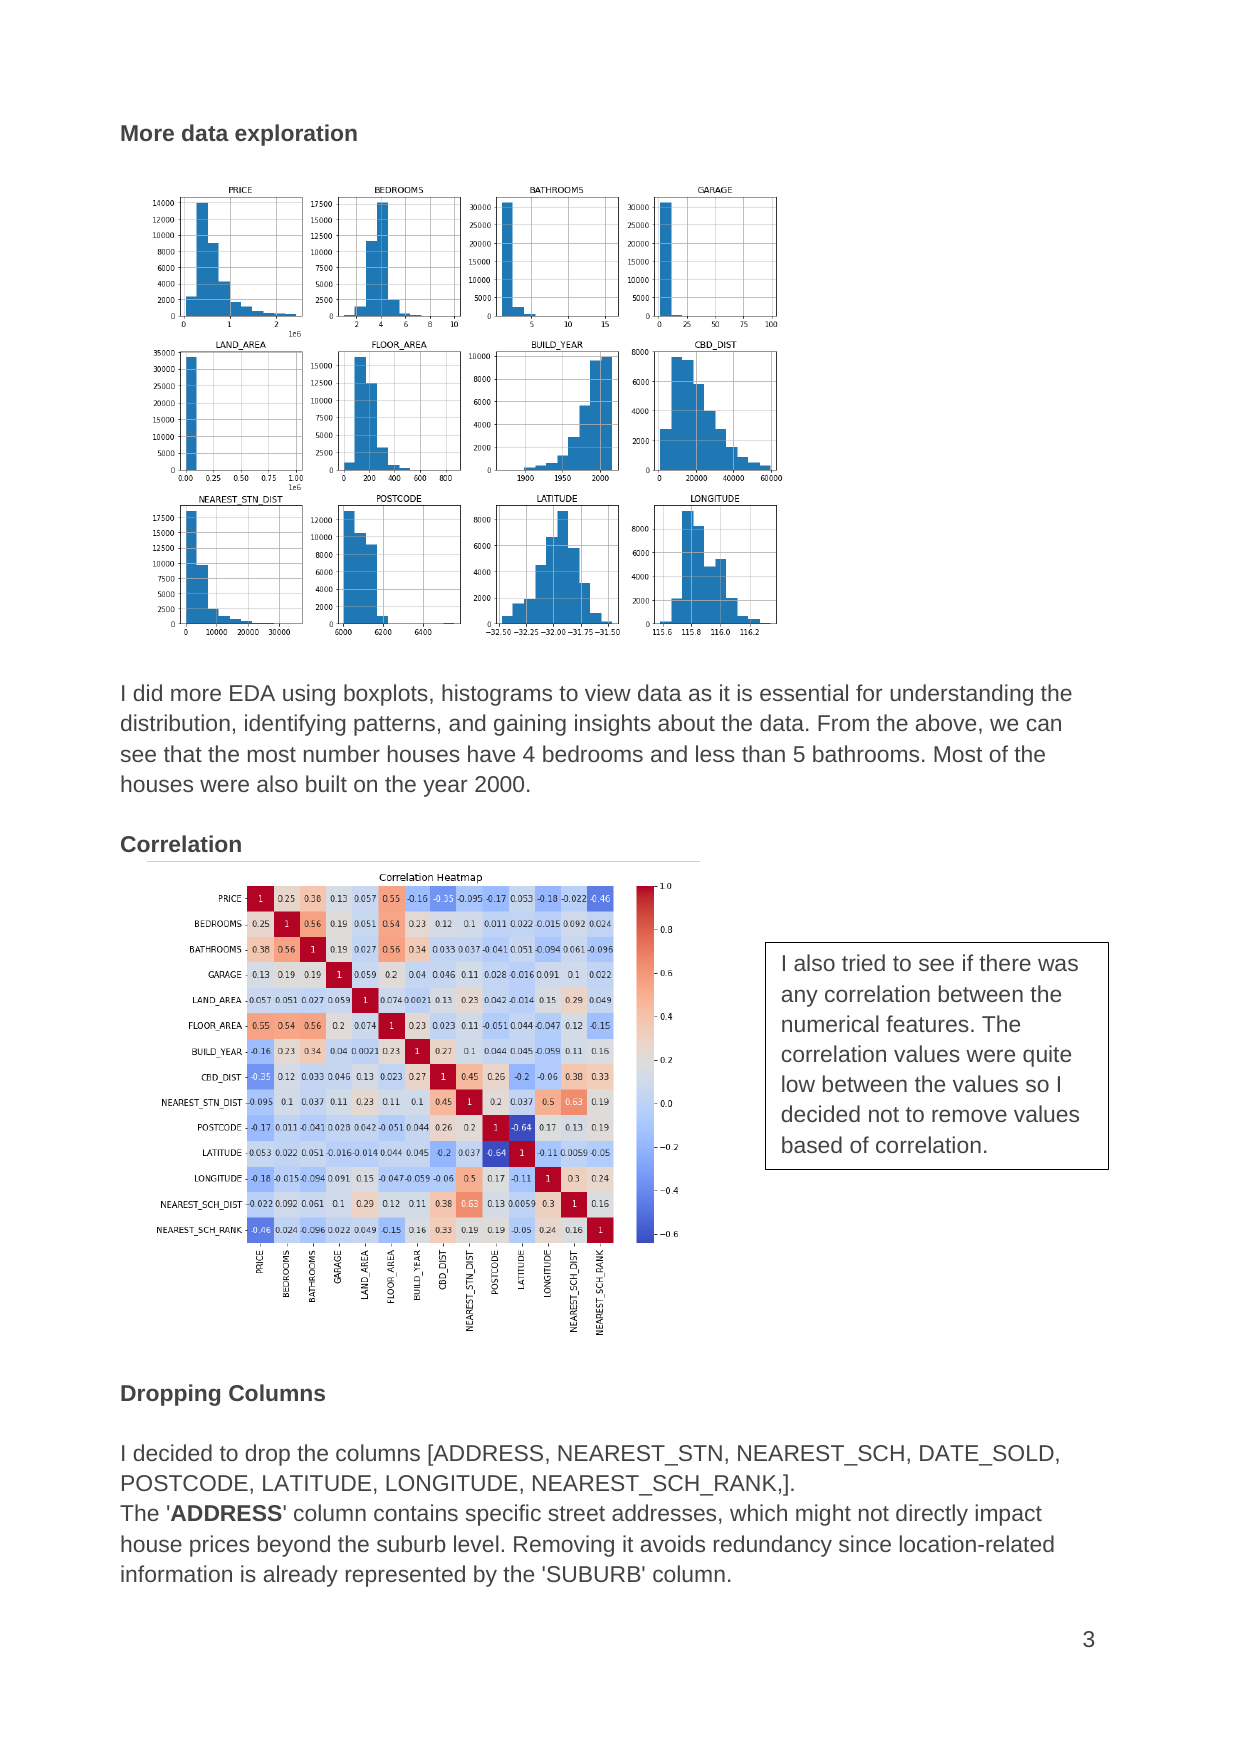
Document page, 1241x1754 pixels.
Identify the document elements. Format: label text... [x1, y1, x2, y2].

text More data exploration [120, 120, 1095, 146]
text I did more EDA using boxplots, histograms to view data as it is essential for understanding the distribution, identifying patterns, and gaining insights about the data. From the above, we can see that the most number houses have 4 bedrooms and less than 5 bathrooms. Most of the houses were also built on the year 2000. [120, 680, 1095, 797]
picture [120, 180, 817, 646]
picture [120, 861, 700, 1346]
text Correlation [120, 831, 1095, 857]
text Dropping Columns [120, 1379, 1095, 1406]
text The 'ADDRESS' column contains specific street addresses, which might not directly impact house prices beyond the suburb level. Removing it avoids redundancy since location-related information is already represented by the 'SUBURB' column. [120, 1500, 1095, 1587]
text I decided to drop the columns [ADDRESS, NEAREST_STN, NEAREST_SCH, DATE_SOLD, POSTCODE, LATITUDE, LONGITUDE, NEAREST_SCH_RANK,]. [120, 1440, 1095, 1496]
